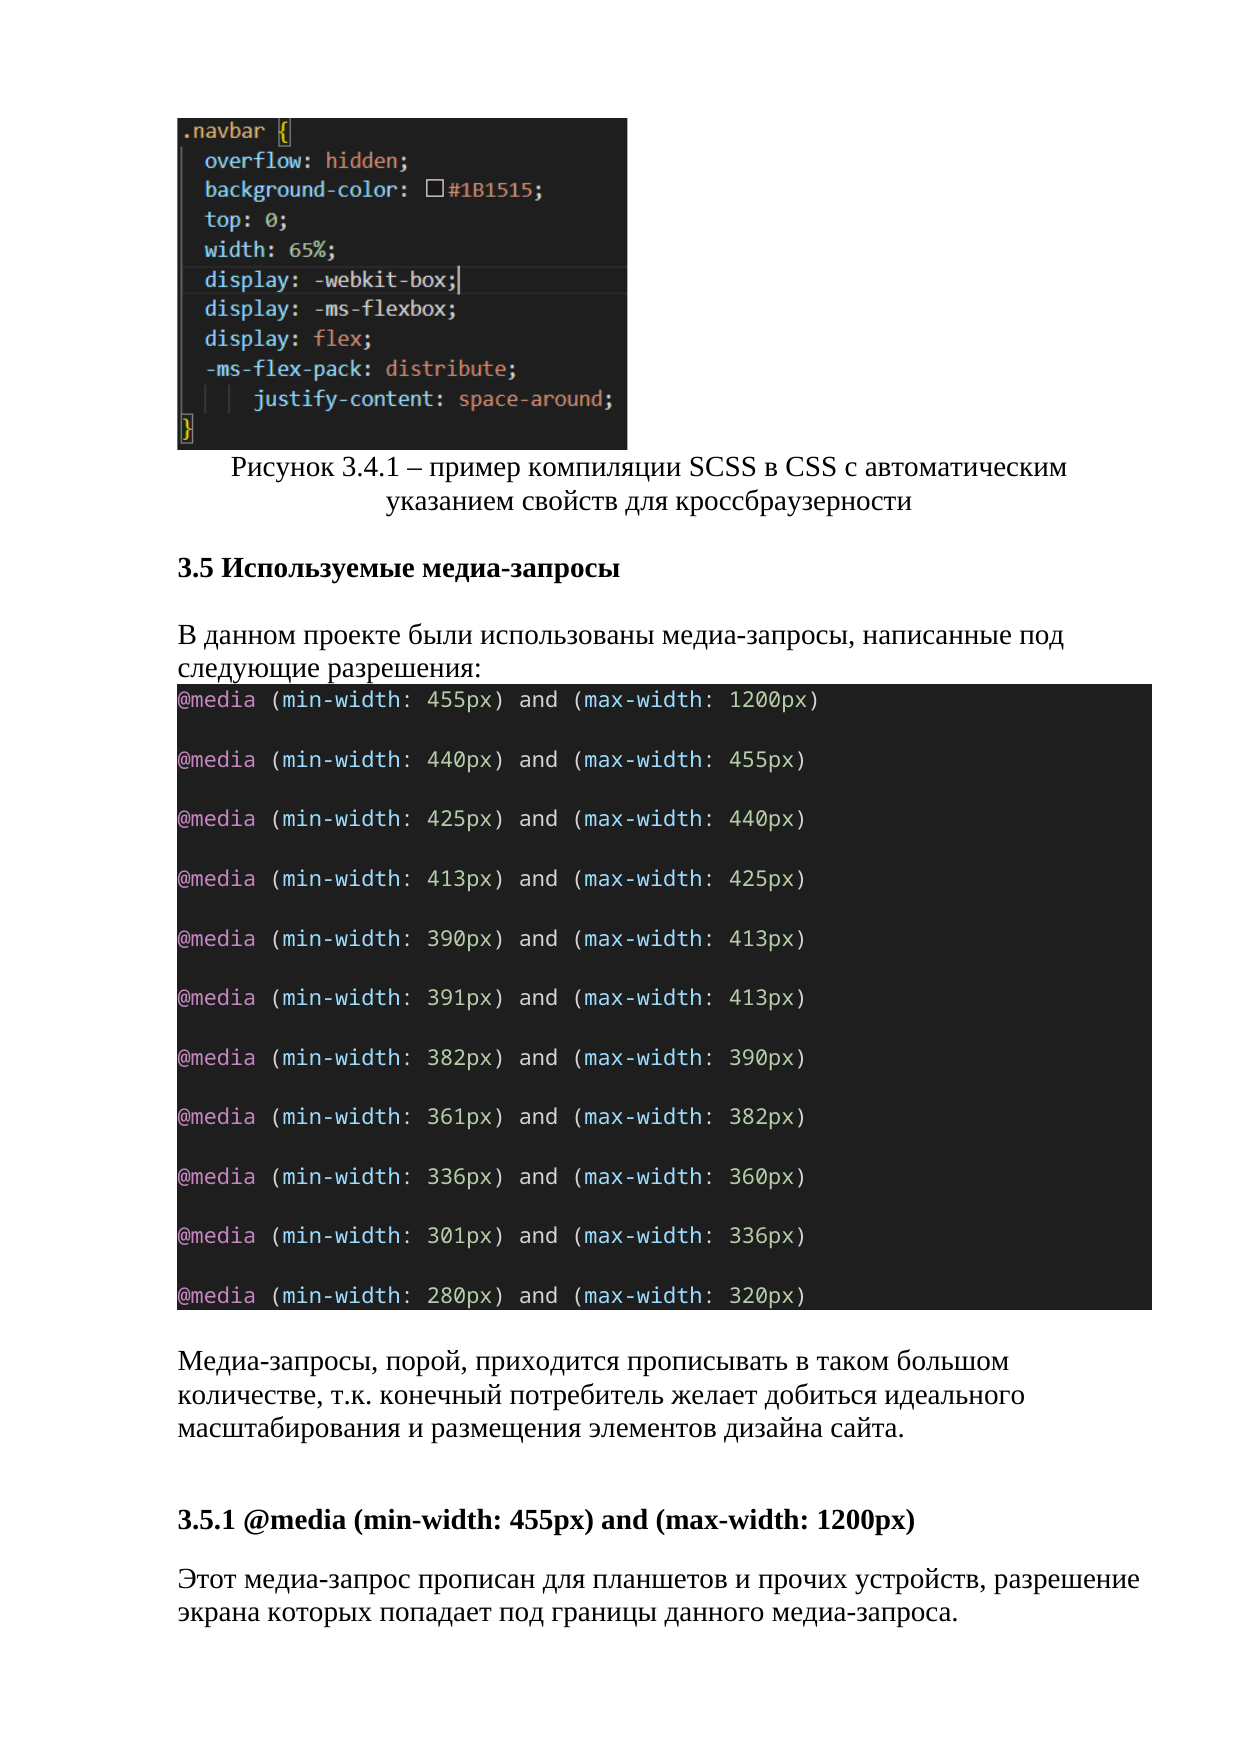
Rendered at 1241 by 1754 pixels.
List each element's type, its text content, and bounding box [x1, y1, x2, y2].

text @media (min-width: 455px) and (max-width: 1200px) [177, 684, 1152, 714]
text Этот медиа-запрос прописан для планшетов и прочих устройств, разрешение экрана которых попадает под границы данного медиа-запроса. [177, 1561, 1152, 1628]
text @media (min-width: 280px) and (max-width: 320px) [177, 1280, 1152, 1310]
text @media (min-width: 336px) and (max-width: 360px) [177, 1161, 1152, 1191]
text @media (min-width: 301px) and (max-width: 336px) [177, 1220, 1152, 1250]
text @media (min-width: 391px) and (max-width: 413px) [177, 982, 1152, 1012]
text Рисунок 3.4.1 – пример компиляции SCSS в CSS с автоматическим указанием свойств для кроссбраузерности [177, 449, 1120, 516]
picture [177, 118, 628, 450]
text 3.5.1 @media (min-width: 455px) and (max-width: 1200px) [177, 1502, 1152, 1536]
text @media (min-width: 390px) and (max-width: 413px) [177, 922, 1152, 952]
text @media (min-width: 361px) and (max-width: 382px) [177, 1101, 1152, 1131]
text 3.5 Используемые медиа-запросы [177, 550, 1120, 583]
text В данном проекте были использованы медиа-запросы, написанные под следующие разрешения: [177, 617, 1120, 684]
text @media (min-width: 440px) and (max-width: 455px) [177, 744, 1152, 773]
text @media (min-width: 425px) and (max-width: 440px) [177, 803, 1152, 833]
text @media (min-width: 382px) and (max-width: 390px) [177, 1042, 1152, 1071]
text @media (min-width: 413px) and (max-width: 425px) [177, 863, 1152, 893]
text Медиа-запросы, порой, приходится прописывать в таком большом количестве, т.к. конечный потребитель желает добиться идеального масштабирования и размещения элементов дизайна сайта. [177, 1343, 1120, 1444]
